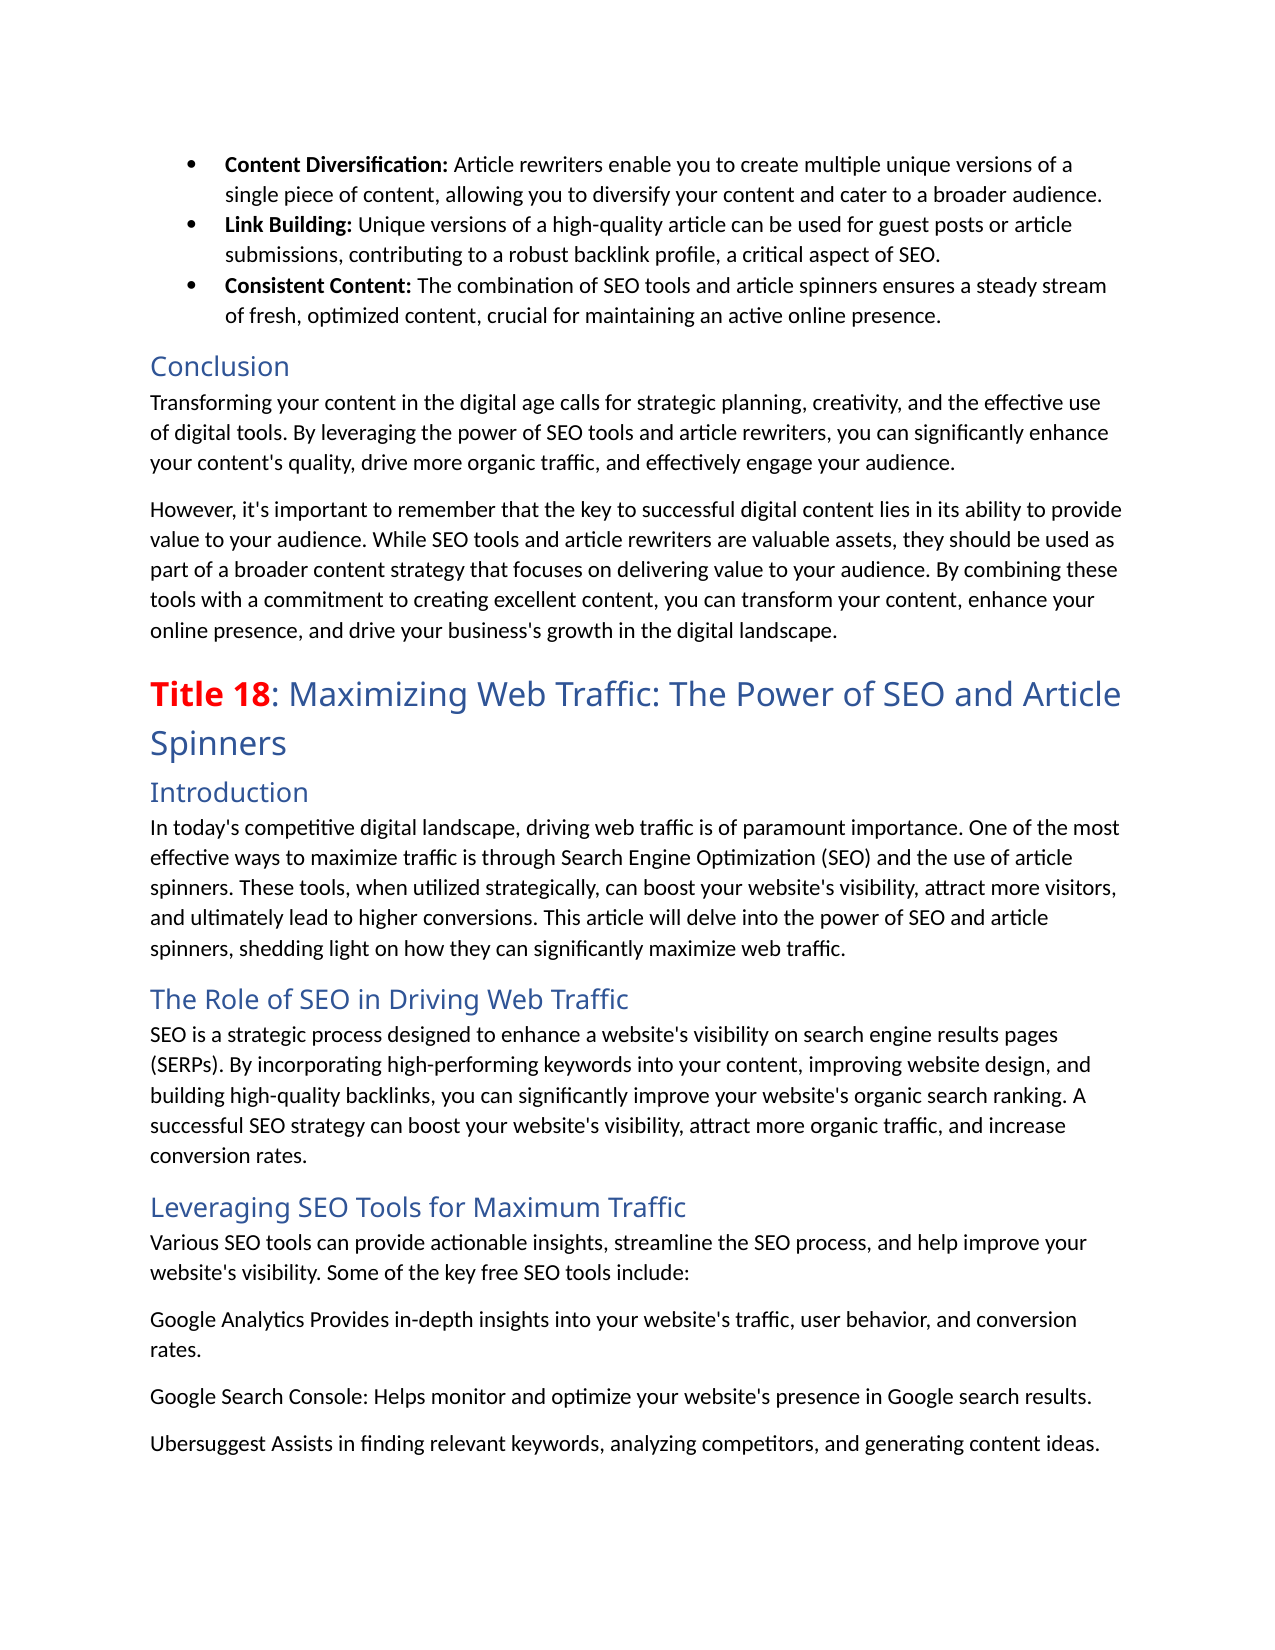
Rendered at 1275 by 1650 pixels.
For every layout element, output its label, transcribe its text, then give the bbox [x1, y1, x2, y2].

text However, it's important to remember that the key to successful digital content lies in its ability to provide value to your audience. While SEO tools and article rewriters are valuable assets, they should be used as part of a broader content strategy that focuses on delivering value to your audience. By combining these tools with a commitment to creating excellent content, you can transform your content, enhance your online presence, and drive your business's growth in the digital landscape. [150, 495, 1125, 644]
text Ubersuggest Assists in finding relevant keywords, analyzing competitors, and generating content ideas. [150, 1429, 1125, 1457]
subtitle Introduction [150, 773, 1125, 810]
subtitle Conclusion [150, 348, 1125, 385]
list Link Building: Unique versions of a high-quality article can be used for guest posts or article submissions, contributing to a robust backlink profile, a critical aspect of SEO. [187, 210, 1125, 269]
text SEO is a strategic process designed to enhance a website's visibility on search engine results pages (SERPs). By incorporating high-performing keywords into your content, improving website design, and building high-quality backlinks, you can significantly improve your website's organic search ranking. A successful SEO strategy can boost your website's visibility, attract more organic traffic, and increase conversion rates. [150, 1020, 1125, 1169]
subtitle Leveraging SEO Tools for Maximum Traffic [150, 1188, 1125, 1225]
text Transforming your content in the digital age calls for strategic planning, creativity, and the effective use of digital tools. By leveraging the power of SEO tools and article rewriters, you can significantly enhance your content's quality, drive more organic traffic, and effectively engage your audience. [150, 388, 1125, 476]
text Google Analytics Provides in-depth insights into your website's traffic, user behavior, and conversion rates. [150, 1305, 1125, 1363]
list Consistent Content: The combination of SEO tools and article spinners ensures a steady stream of fresh, optimized content, crucial for maintaining an active online presence. [187, 271, 1125, 329]
subtitle The Role of SEO in Driving Web Traffic [150, 981, 1125, 1017]
text In today's competitive digital landscape, driving web traffic is of paramount importance. One of the most effective ways to maximize traffic is through Search Engine Optimization (SEO) and the use of article spinners. These tools, when utilized strategically, can boost your website's visibility, attract more visitors, and ultimately lead to higher conversions. This article will delve into the power of SEO and article spinners, shedding light on how they can significantly maximize web traffic. [150, 813, 1125, 962]
text Google Search Console: Helps monitor and optimize your website's presence in Google search results. [150, 1382, 1125, 1410]
subtitle Title 18: Maximizing Web Traffic: The Power of SEO and Article Spinners [150, 671, 1125, 765]
list Content Diversification: Article rewriters enable you to create multiple unique versions of a single piece of content, allowing you to diversify your content and cater to a broader audience. [187, 150, 1125, 208]
text Various SEO tools can provide actionable insights, streamline the SEO process, and help improve your website's visibility. Some of the key free SEO tools include: [150, 1228, 1125, 1286]
